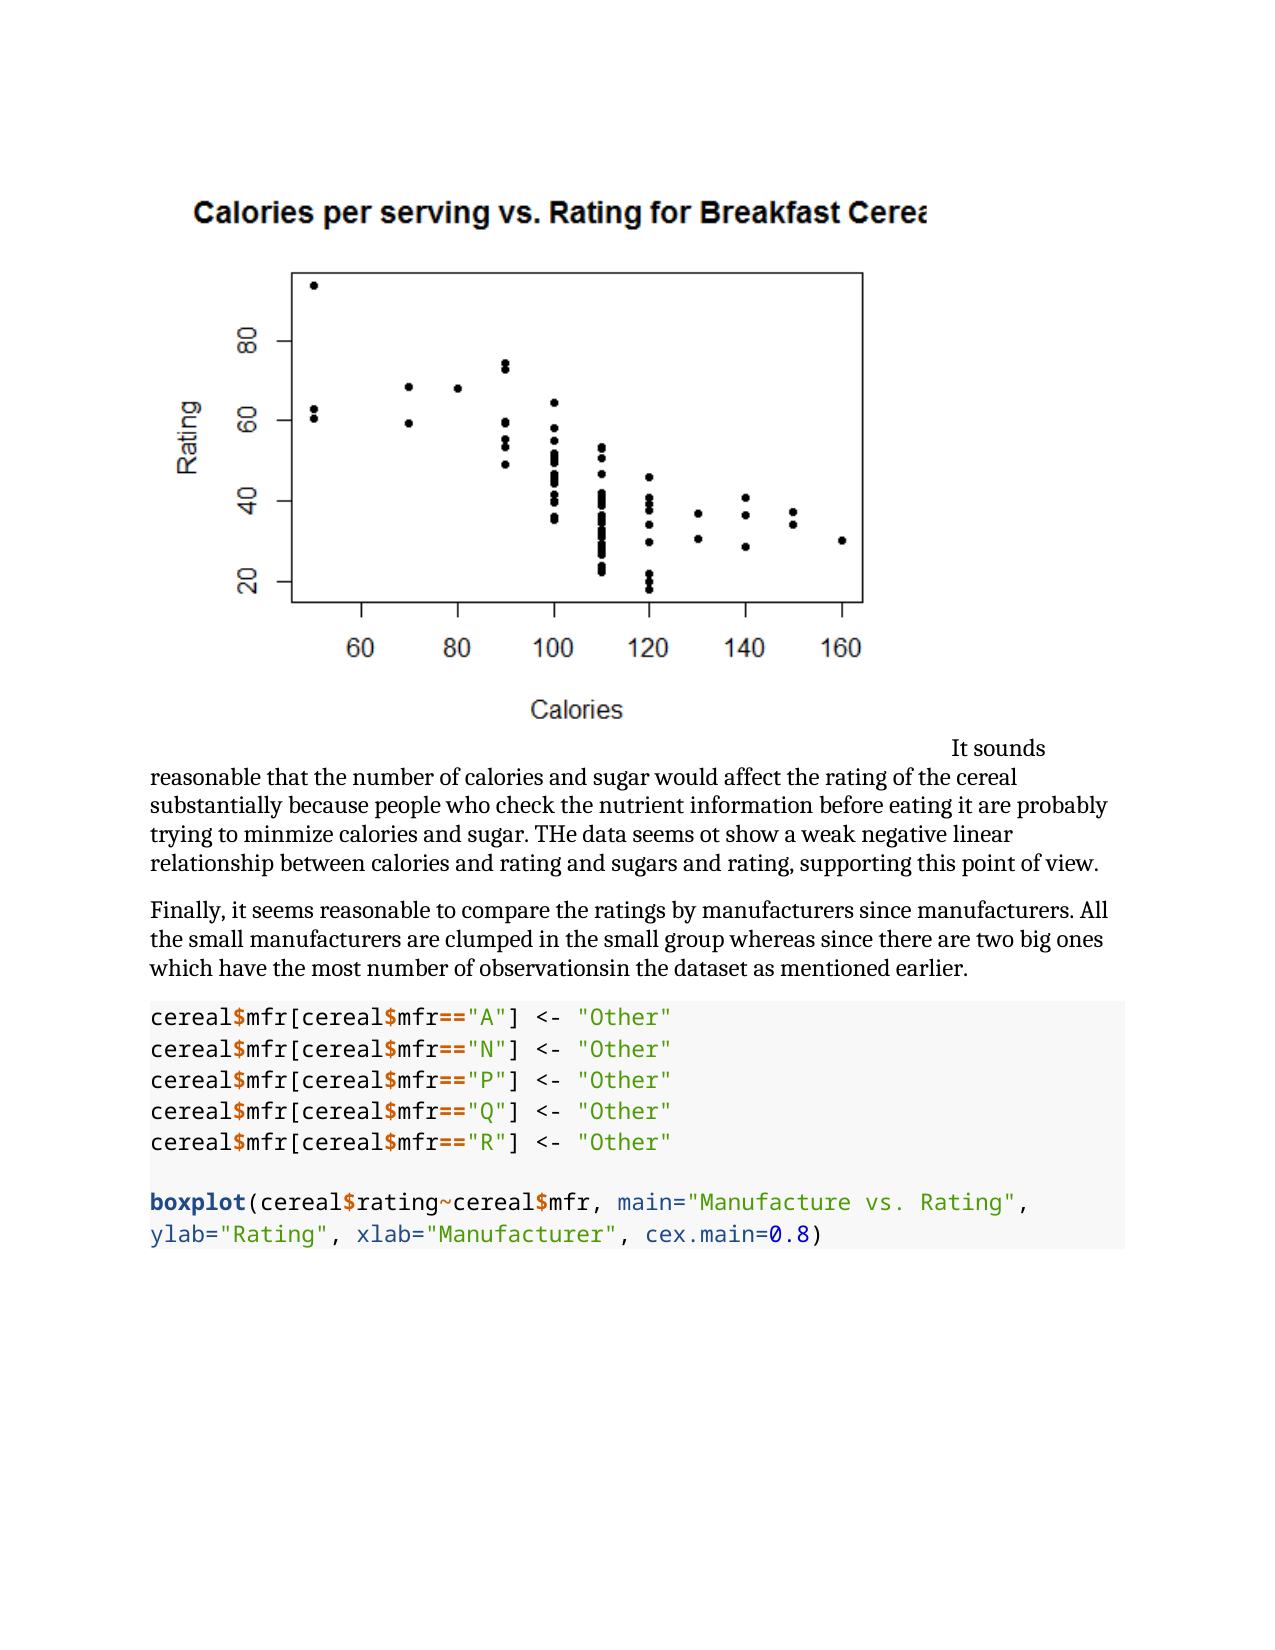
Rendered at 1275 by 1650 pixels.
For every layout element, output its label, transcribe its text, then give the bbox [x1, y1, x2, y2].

picture [168, 150, 927, 757]
text Finally, it seems reasonable to compare the ratings by manufacturers since manufacturers. All the small manufacturers are clumped in the small group whereas since there are two big ones which have the most number of observationsin the dataset as mentioned earlier. [150, 896, 1125, 983]
text cereal$mfr[cereal$mfr=="A"] <- "Other" cereal$mfr[cereal$mfr=="N"] <- "Other" cereal$mfr[cereal$mfr=="P"] <- "Other" cereal$mfr[cereal$mfr=="Q"] <- "Other" cereal$mfr[cereal$mfr=="R"] <- "Other" boxplot(cereal$rating~cereal$mfr, main="Manufacture vs. Rating", ylab="Rating", xlab="Manufacturer", cex.main=0.8) [150, 1001, 1125, 1249]
